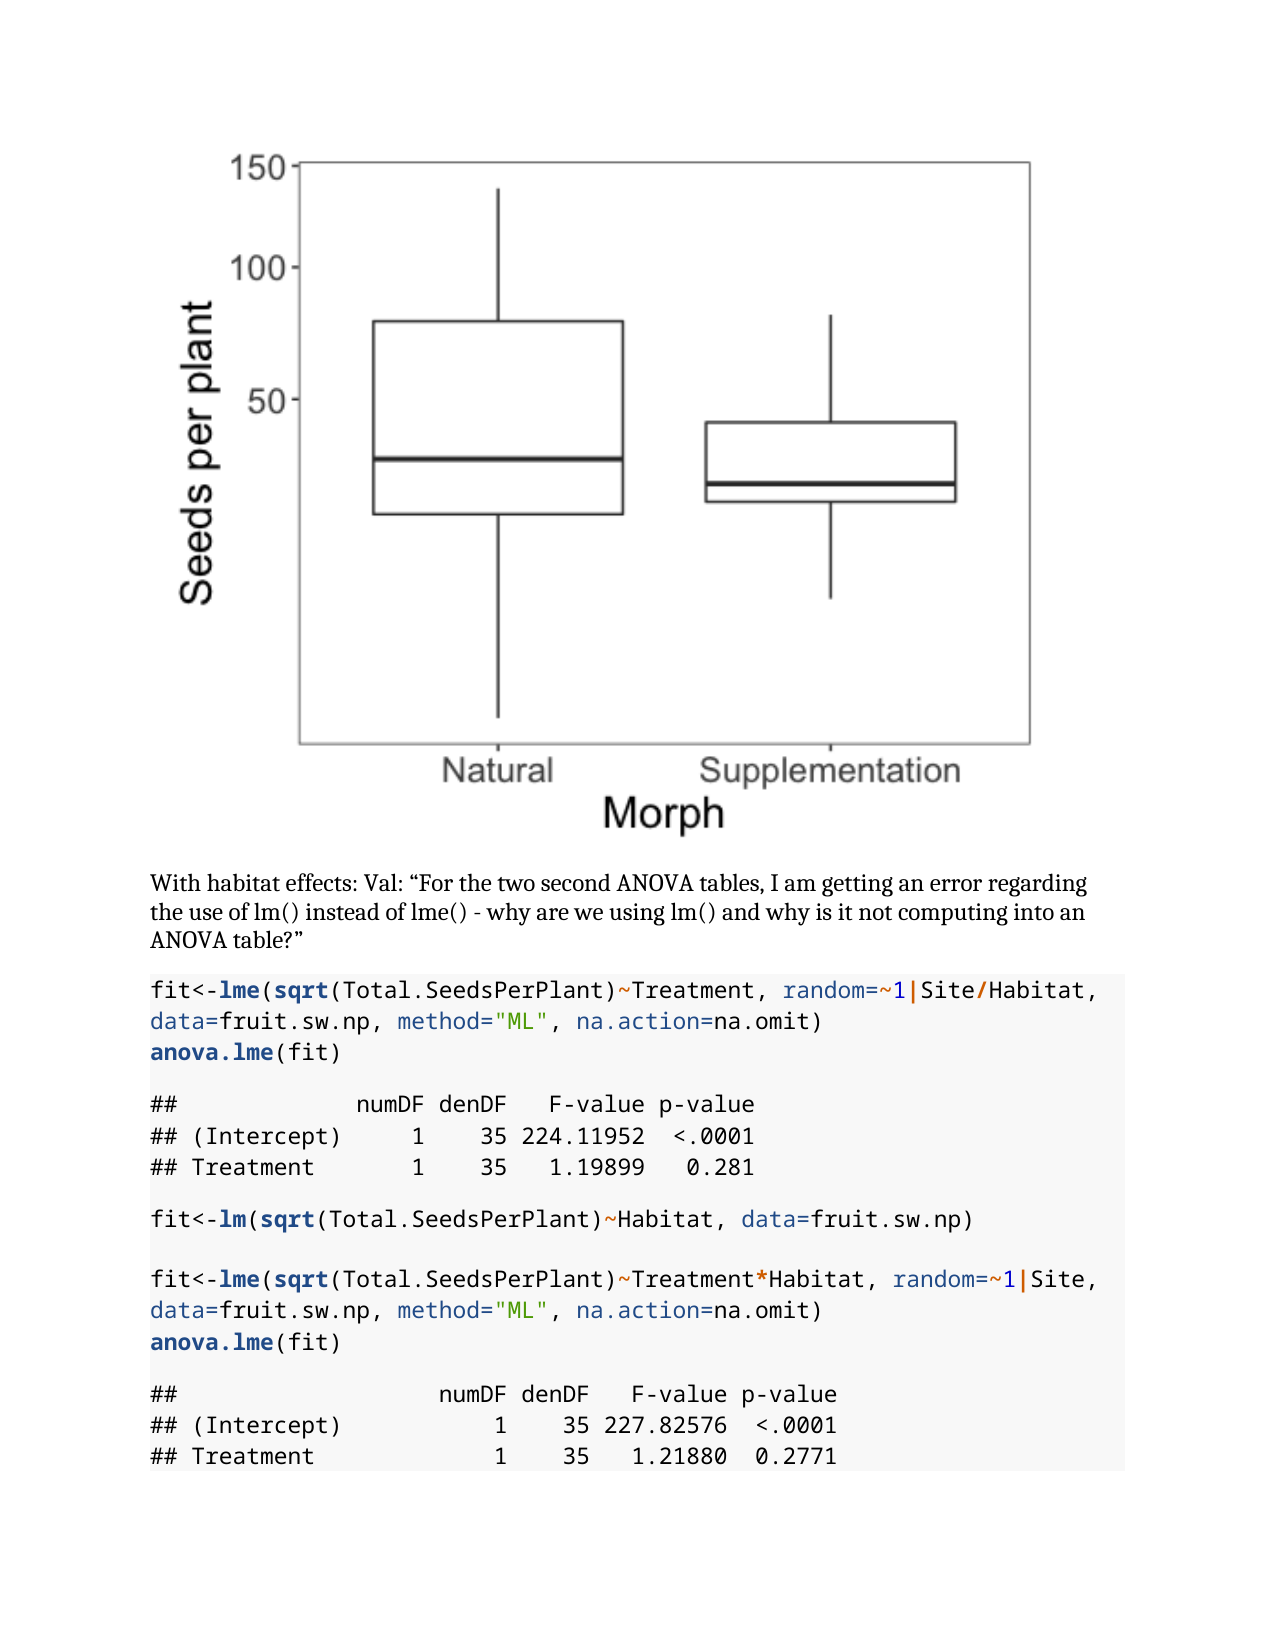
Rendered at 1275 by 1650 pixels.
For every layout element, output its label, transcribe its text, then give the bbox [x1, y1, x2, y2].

text ## numDF denDF F-value p-value ## (Intercept) 1 35 224.11952 <.0001 ## Treatment 1 35 1.19899 0.281 [150, 1088, 1125, 1182]
text fit<-lme(sqrt(Total.SeedsPerPlant)~Treatment, random=~1|Site/Habitat, data=fruit.sw.np, method="ML", na.action=na.omit) anova.lme(fit) [342, 974, 1125, 1067]
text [150, 1377, 1125, 1471]
text With habitat effects: Val: “For the two second ANOVA tables, I am getting an error regarding the use of lm() instead of lme() - why are we using lm() and why is it not computing into an ANOVA table?” [150, 869, 1125, 955]
picture [168, 150, 1044, 850]
text fit<-lm(sqrt(Total.SeedsPerPlant)~Habitat, data=fruit.sw.np) fit<-lme(sqrt(Total.SeedsPerPlant)~Treatment*Habitat, random=~1|Site, data=fruit.sw.np, method="ML", na.action=na.omit) anova.lme(fit) [150, 1203, 1125, 1357]
